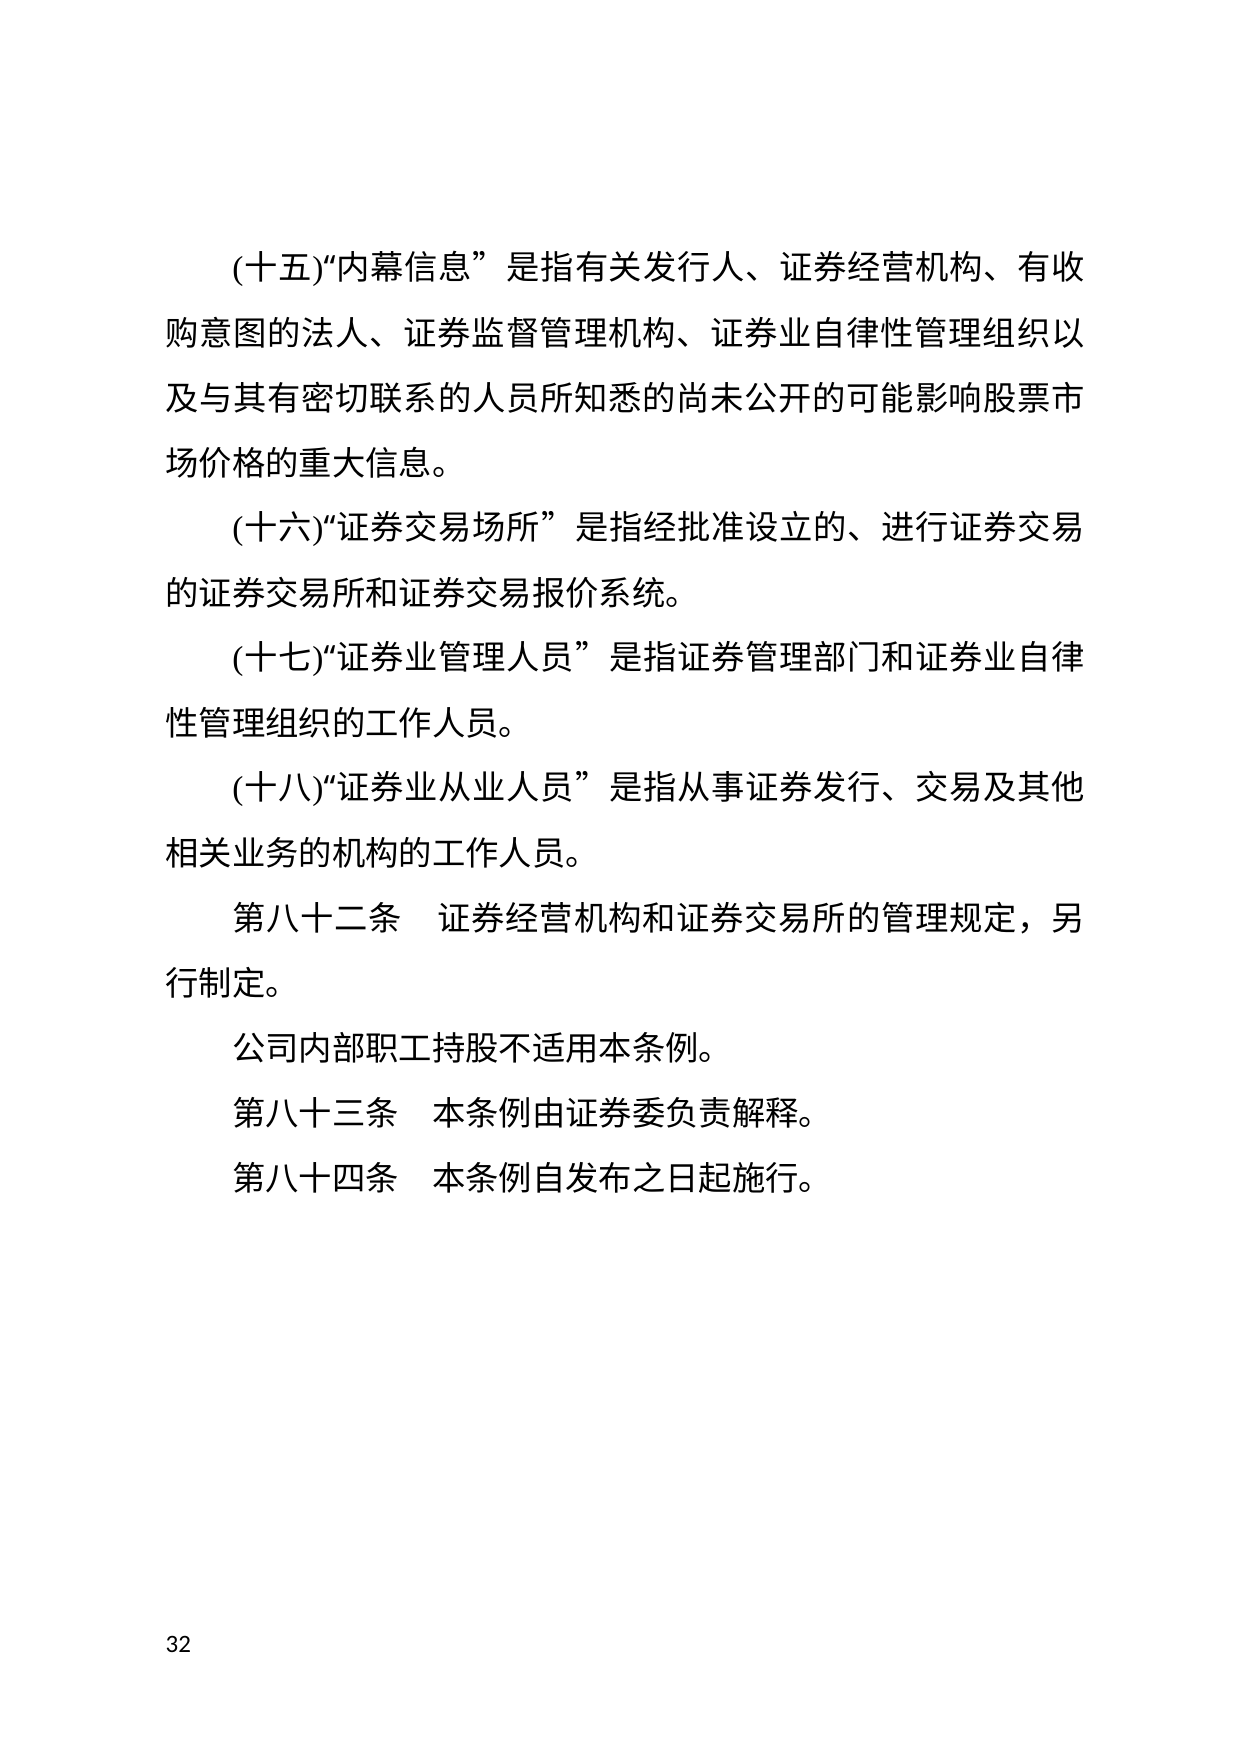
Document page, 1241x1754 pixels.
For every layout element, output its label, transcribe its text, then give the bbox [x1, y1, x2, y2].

text (十六)“证券交易场所”是指经批准设立的、进行证券交易的证券交易所和证券交易报价系统。 [165, 493, 1087, 623]
text 第八十四条 本条例自发布之日起施行。 [165, 1143, 1087, 1208]
text 公司内部职工持股不适用本条例。 [165, 1013, 1087, 1078]
text (十八)“证券业从业人员”是指从事证券发行、交易及其他相关业务的机构的工作人员。 [165, 753, 1087, 883]
text 第八十二条 证券经营机构和证券交易所的管理规定，另行制定。 [165, 883, 1087, 1013]
text (十七)“证券业管理人员”是指证券管理部门和证券业自律性管理组织的工作人员。 [165, 623, 1087, 753]
text 第八十三条 本条例由证券委负责解释。 [165, 1078, 1087, 1143]
text (十五)“内幕信息”是指有关发行人、证券经营机构、有收购意图的法人、证券监督管理机构、证券业自律性管理组织以及与其有密切联系的人员所知悉的尚未公开的可能影响股票市场价格的重大信息。 [165, 233, 1087, 493]
